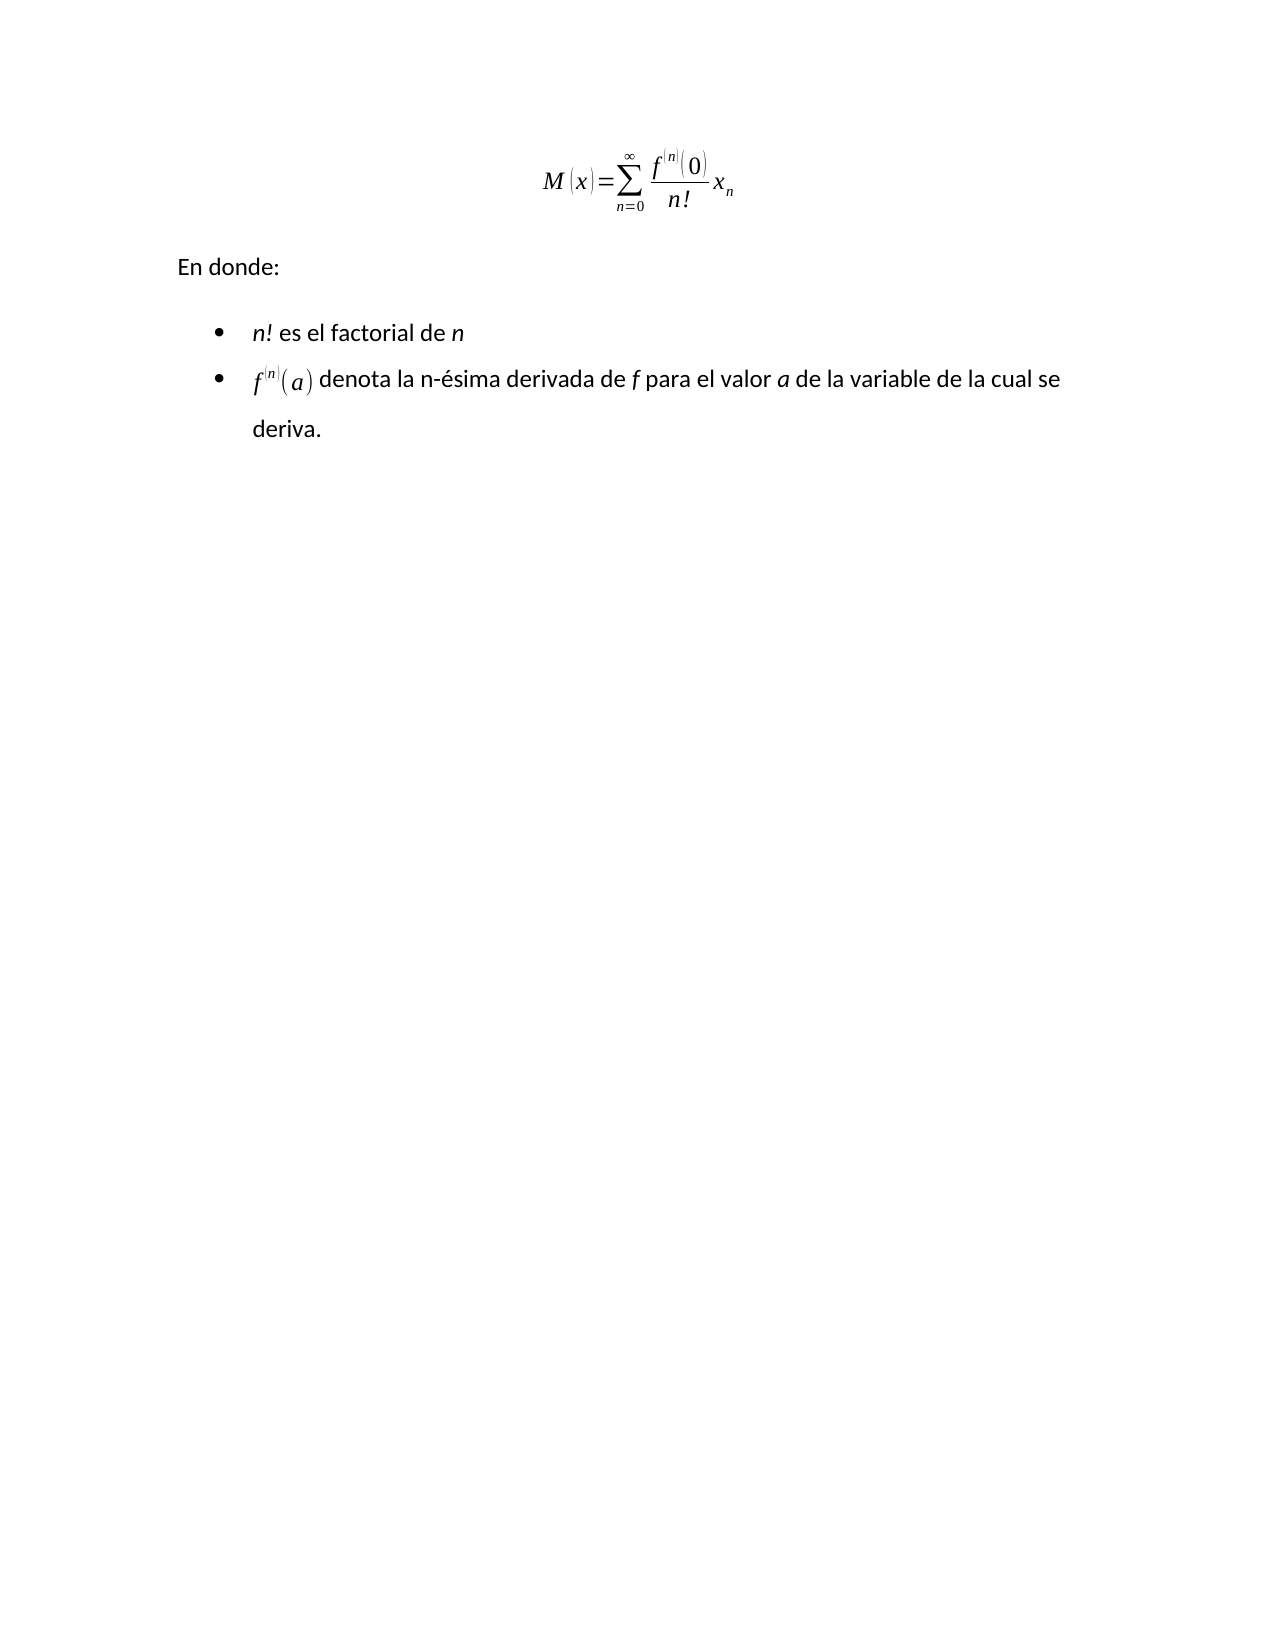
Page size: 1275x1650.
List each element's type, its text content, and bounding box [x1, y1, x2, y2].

text En donde: [177, 251, 1098, 281]
list n! es el factorial de n [215, 317, 1098, 348]
list denota la n-ésima derivada de f para el valor a de la variable de la cual se deriva. [215, 363, 1098, 444]
